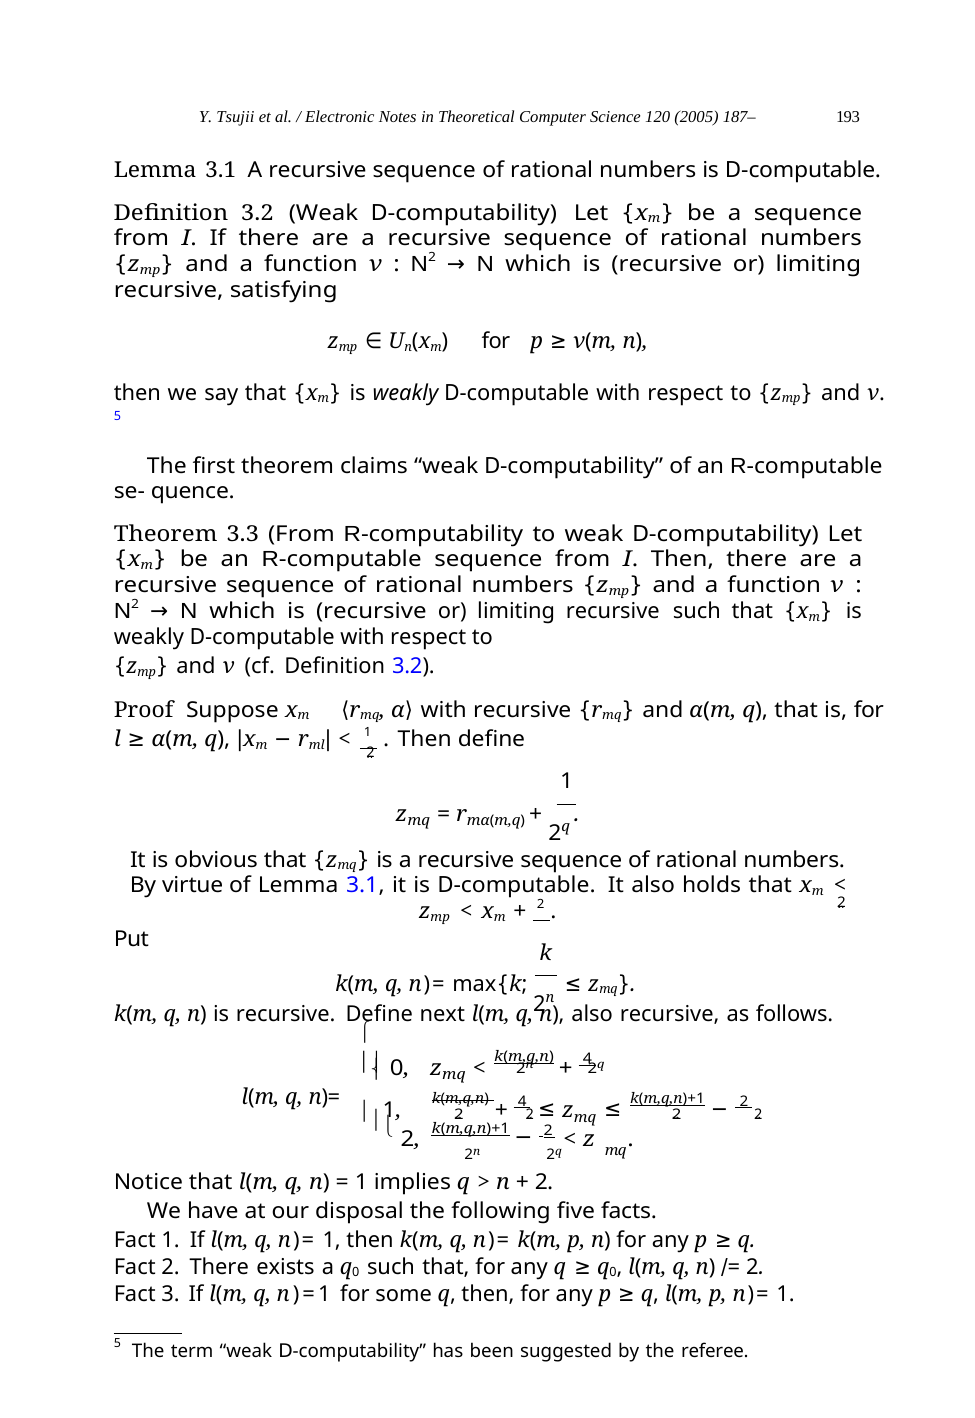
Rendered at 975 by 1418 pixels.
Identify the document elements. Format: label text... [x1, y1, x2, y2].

text zmq = rmα(m,q) + 2q . [102, 793, 874, 833]
text zmp ∈ Un(xm) for p ≥ ν(m, n), [102, 326, 873, 355]
text k(m, q, n)= max{k; 2n ≤ zmq}. [335, 963, 885, 998]
text k [323, 946, 768, 963]
text Notice that l(m, q, n) = 1 implies q > n + 2. [113, 1166, 885, 1196]
text Fact 1. If l(m, q, n)= 1, then k(m, q, n)= k(m, p, n) for any p ≥ q. Fact 2. There exists a q0 such that, for any q ≥ q0, l(m, q, n) /= 2. Fact 3. If l(m, q, n)=1 for some q, then, for any p ≥ q, l(m, p, n)= 1. [113, 1225, 796, 1308]
text 1 [248, 770, 885, 793]
text  2n 2q [102, 1051, 860, 1083]
text Proof Suppose xm ⟨rmq, α⟩ with recursive {rmq} and α(m, q), that is, for [113, 694, 885, 723]
text Lemma 3.1 A recursive sequence of rational numbers is D-computable. [113, 154, 885, 184]
text l ≥ α(m, q), |xm − rml| < 1 . Then define [113, 723, 885, 753]
text The first theorem claims “weak D-computability” of an R-computable se- quence. [113, 453, 885, 505]
text k(m, q, n) is recursive. Define next l(m, q, n), also recursive, as follows. [113, 998, 885, 1028]
text Put [113, 925, 153, 952]
text We have at our disposal the following five facts. [147, 1196, 885, 1224]
text {zmp} and ν (cf. Definition 3.2). [113, 651, 885, 679]
text 5 The term “weak D-computability” has been suggested by the referee. [113, 1330, 885, 1363]
text then we say that {xm} is weakly D-computable with respect to {zmp} and ν. 5 [113, 377, 885, 436]
text  2, k(m,q,n)+1 − 2 < z . [107, 1083, 885, 1140]
text Theorem 3.3 (From R-computability to weak D-computability) Let {xm} be an R-computable sequence from I. Then, there are a recursive sequence of rational numbers {zmp} and a function ν : N2 → N which is (recursive or) limiting recursive such that {xm} is weakly D-computable with respect to [113, 521, 862, 651]
text It is obvious that {zmq} is a recursive sequence of rational numbers. By virtue of Lemma 3.1, it is D-computable. It also holds that xm < zmp < xm + 2 . [113, 846, 862, 925]
text Definition 3.2 (Weak D-computability) Let {xm} be a sequence from I. If there are a recursive sequence of rational numbers {zmp} and a function ν : N2 → N which is (recursive or) limiting recursive, satisfying [113, 199, 862, 304]
text 2n 2q mq [464, 1140, 885, 1159]
